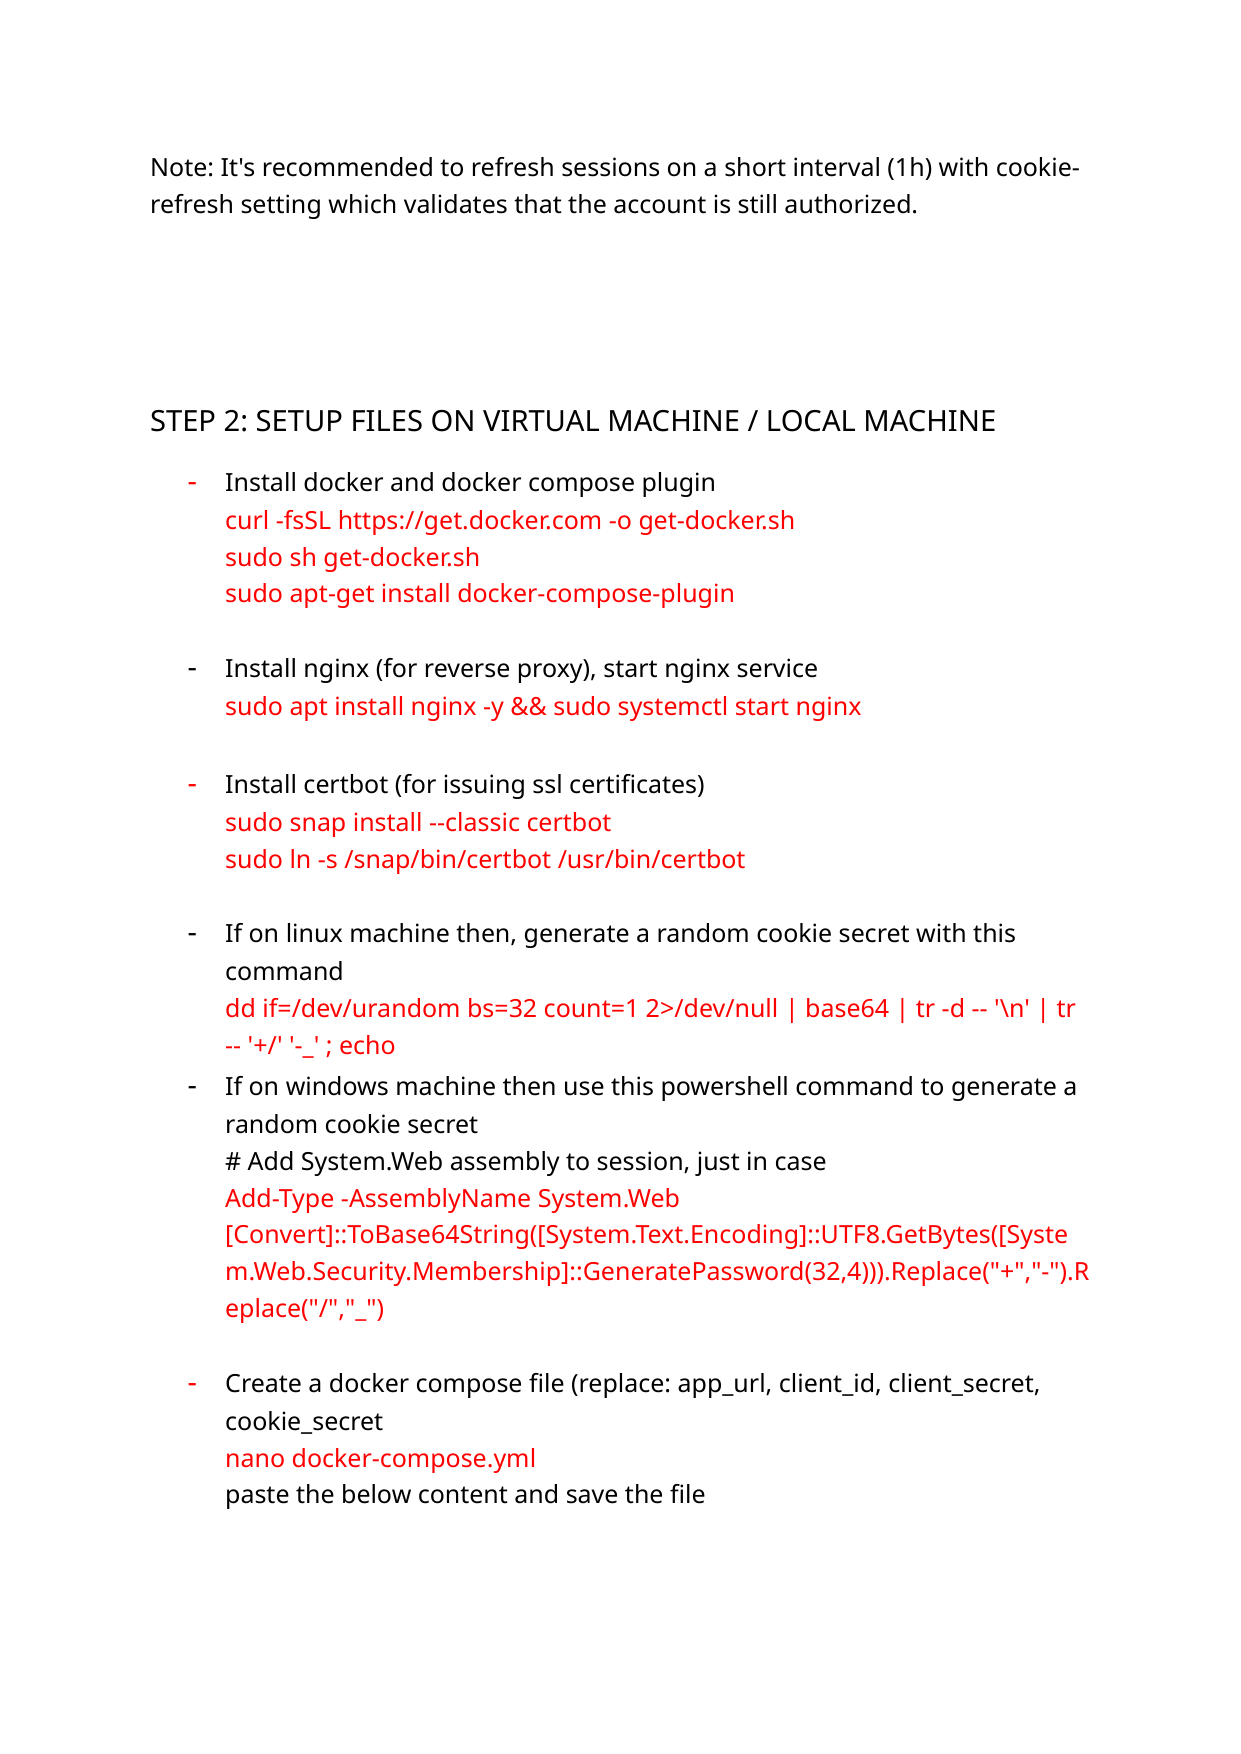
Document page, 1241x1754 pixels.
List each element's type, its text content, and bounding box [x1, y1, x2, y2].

text STEP 2: SETUP FILES ON VIRTUAL MACHINE / LOCAL MACHINE [150, 401, 1090, 440]
list Create a docker compose file (replace: app_url, client_id, client_secret, cookie_secret nano docker-compose.yml paste the below content and save the file [187, 1361, 1090, 1511]
list Add-Type -AssemblyName System.Web [225, 1180, 1090, 1214]
list # Add System.Web assembly to session, just in case [225, 1143, 1090, 1178]
list dd if=/dev/urandom bs=32 count=1 2>/dev/null | base64 | tr -d -- '\n' | tr -- '+/' '-_' ; echo [225, 991, 1090, 1062]
list Install nginx (for reverse proxy), start nginx service sudo apt install nginx -y && sudo systemctl start nginx [187, 646, 1090, 723]
list sudo apt-get install docker-compose-plugin [225, 576, 1090, 644]
list Install docker and docker compose plugin curl -fsSL https://get.docker.com -o get-docker.sh [187, 460, 1090, 536]
text Note: It's recommended to refresh sessions on a short interval (1h) with cookie-refresh setting which validates that the account is still authorized. [150, 150, 1090, 221]
list sudo sh get-docker.sh [225, 539, 1090, 573]
list [Convert]::ToBase64String([System.Text.Encoding]::UTF8.GetBytes([System.Web.Security.Membership]::GeneratePassword(32,4))).Replace("+","-").Replace("/","_") [225, 1217, 1090, 1359]
list sudo ln -s /snap/bin/certbot /usr/bin/certbot [225, 841, 1090, 909]
list If on windows machine then use this powershell command to generate a random cookie secret [187, 1064, 1090, 1141]
list If on linux machine then, generate a random cookie secret with this command [187, 912, 1090, 988]
list Install certbot (for issuing ssl certificates) sudo snap install --classic certbot [187, 762, 1090, 839]
